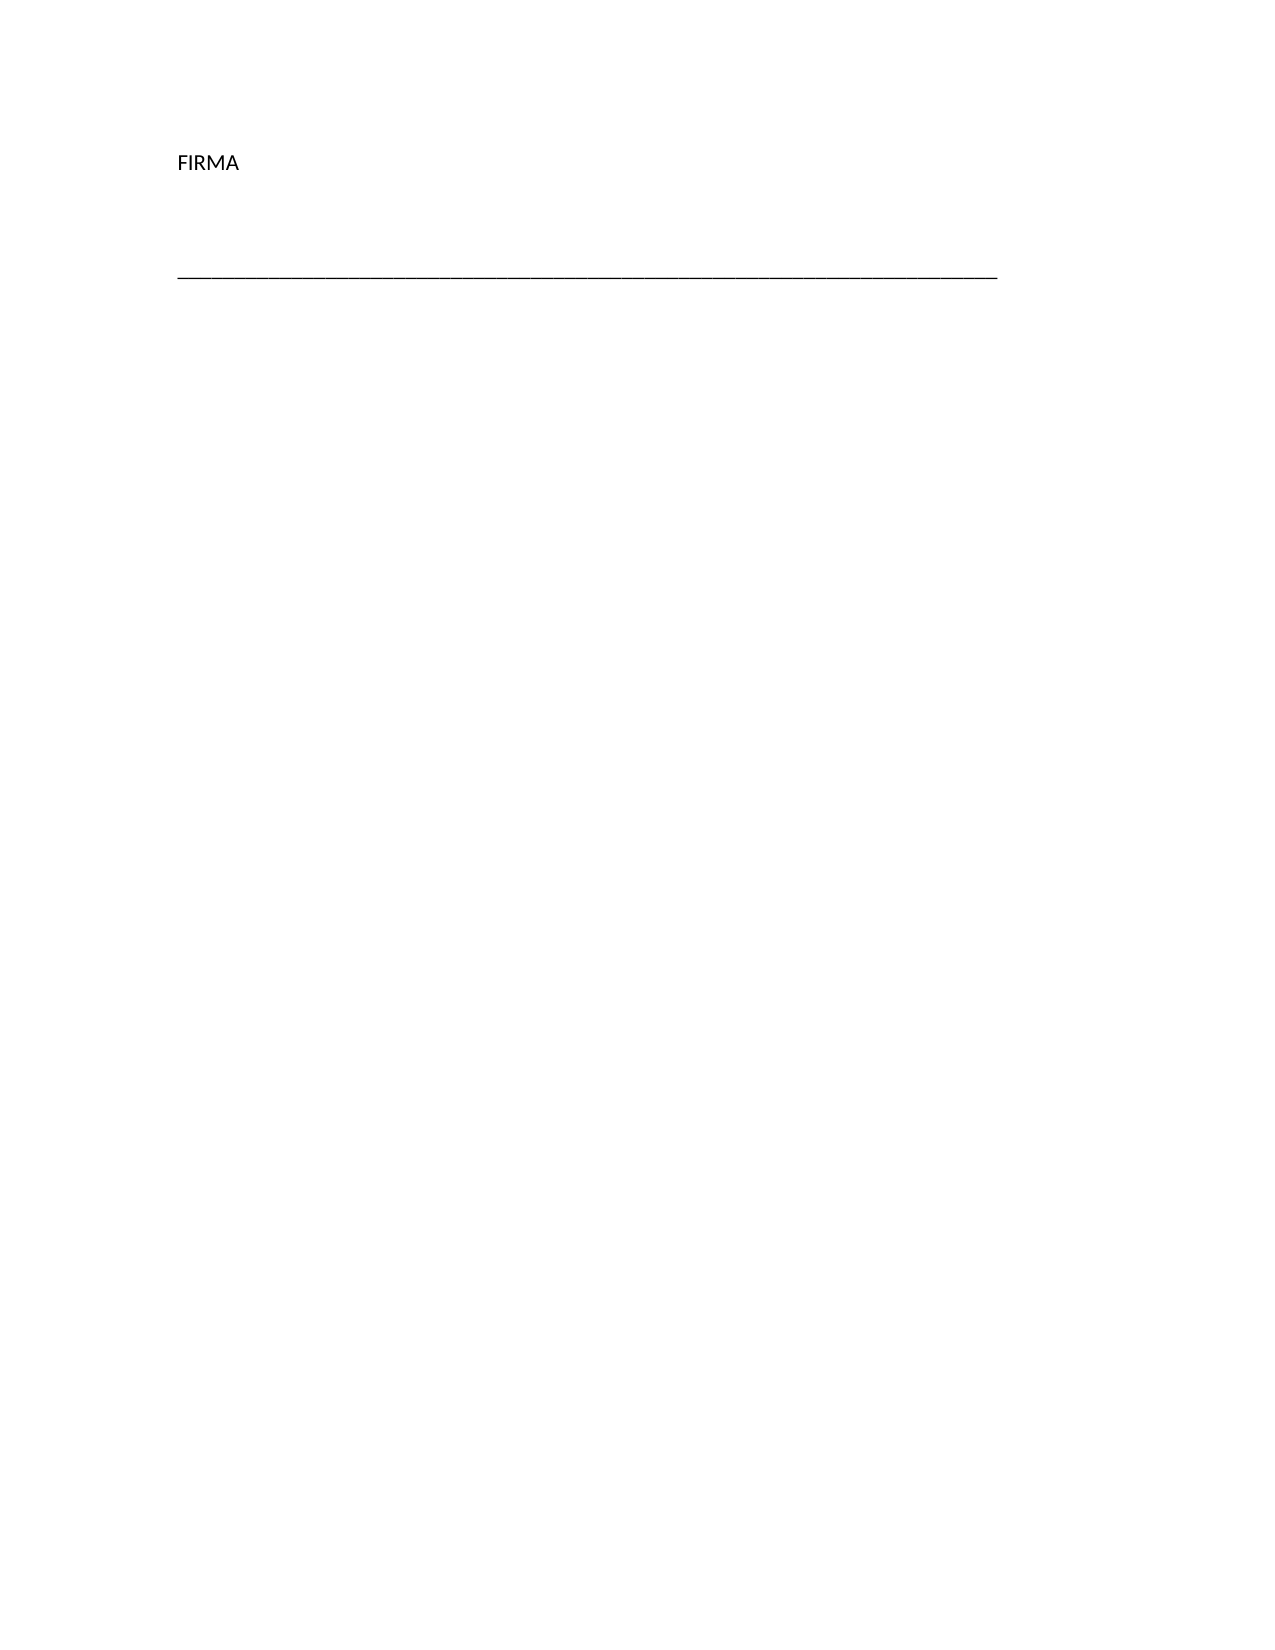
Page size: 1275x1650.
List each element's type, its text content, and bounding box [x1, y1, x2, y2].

text FIRMA [177, 148, 1098, 176]
text ________________________________________________________________________ [177, 254, 1098, 282]
